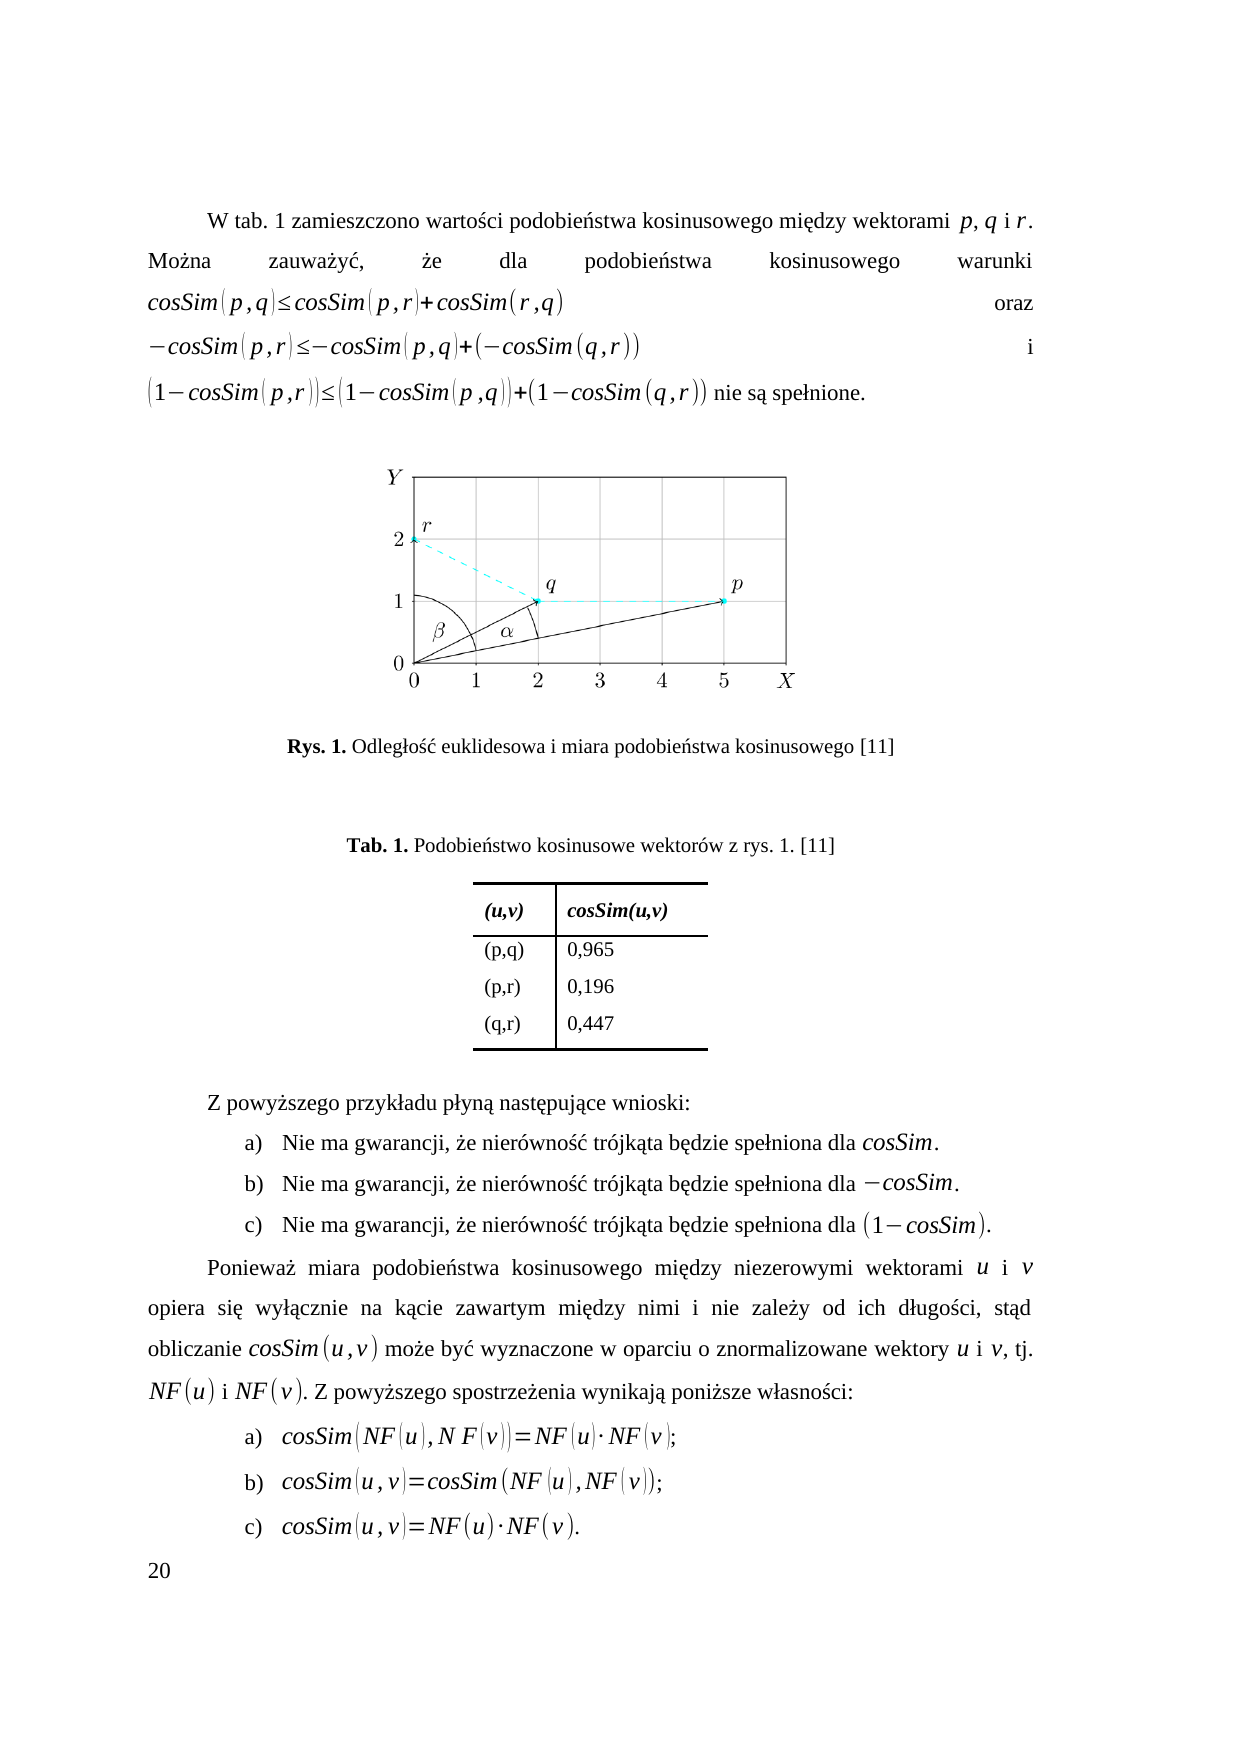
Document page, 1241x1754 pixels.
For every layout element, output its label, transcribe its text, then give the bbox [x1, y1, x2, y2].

table_cell (q,r) [473, 1011, 555, 1048]
table_cell (p,q) [473, 937, 555, 974]
table_cell 0,196 [557, 974, 708, 1011]
text Tab. 1. Podobieństwo kosinusowe wektorów z rys. 1. [11] [148, 833, 1033, 857]
text Ponieważ miara podobieństwa kosinusowego między niezerowymi wektorami i opiera się wyłącznie na kącie zawartym między nimi i nie zależy od ich długości, stąd obliczanie może być wyznaczone w oparciu o znormalizowane wektory i , tj. i . Z powyższego spostrzeżenia wynikają poniższe własności: [148, 1253, 1033, 1406]
table_cell (p,r) [473, 974, 555, 1011]
text Rys. 1. Odległość euklidesowa i miara podobieństwa kosinusowego [11] [148, 734, 1033, 758]
list ; [244, 1466, 1033, 1497]
list Nie ma gwarancji, że nierówność trójkąta będzie spełniona dla . [244, 1210, 1033, 1240]
text Z powyższego przykładu płyną następujące wnioski: [148, 1089, 1033, 1115]
picture [378, 461, 804, 696]
list ; [244, 1419, 1033, 1453]
table_cell 0,447 [557, 1011, 708, 1048]
table_header cosSim(u,v) [557, 885, 708, 935]
list . [244, 1511, 1033, 1541]
table_cell 0,965 [557, 937, 708, 974]
text W tab. 1 zamieszczono wartości podobieństwa kosinusowego między wektorami , i . Można zauważyć, że dla podobieństwa kosinusowego warunki oraz i nie są spełnione. [148, 207, 1033, 409]
table_header (u,v) [473, 885, 555, 935]
list Nie ma gwarancji, że nierówność trójkąta będzie spełniona dla . [244, 1169, 1033, 1197]
list Nie ma gwarancji, że nierówność trójkąta będzie spełniona dla . [244, 1128, 1033, 1156]
